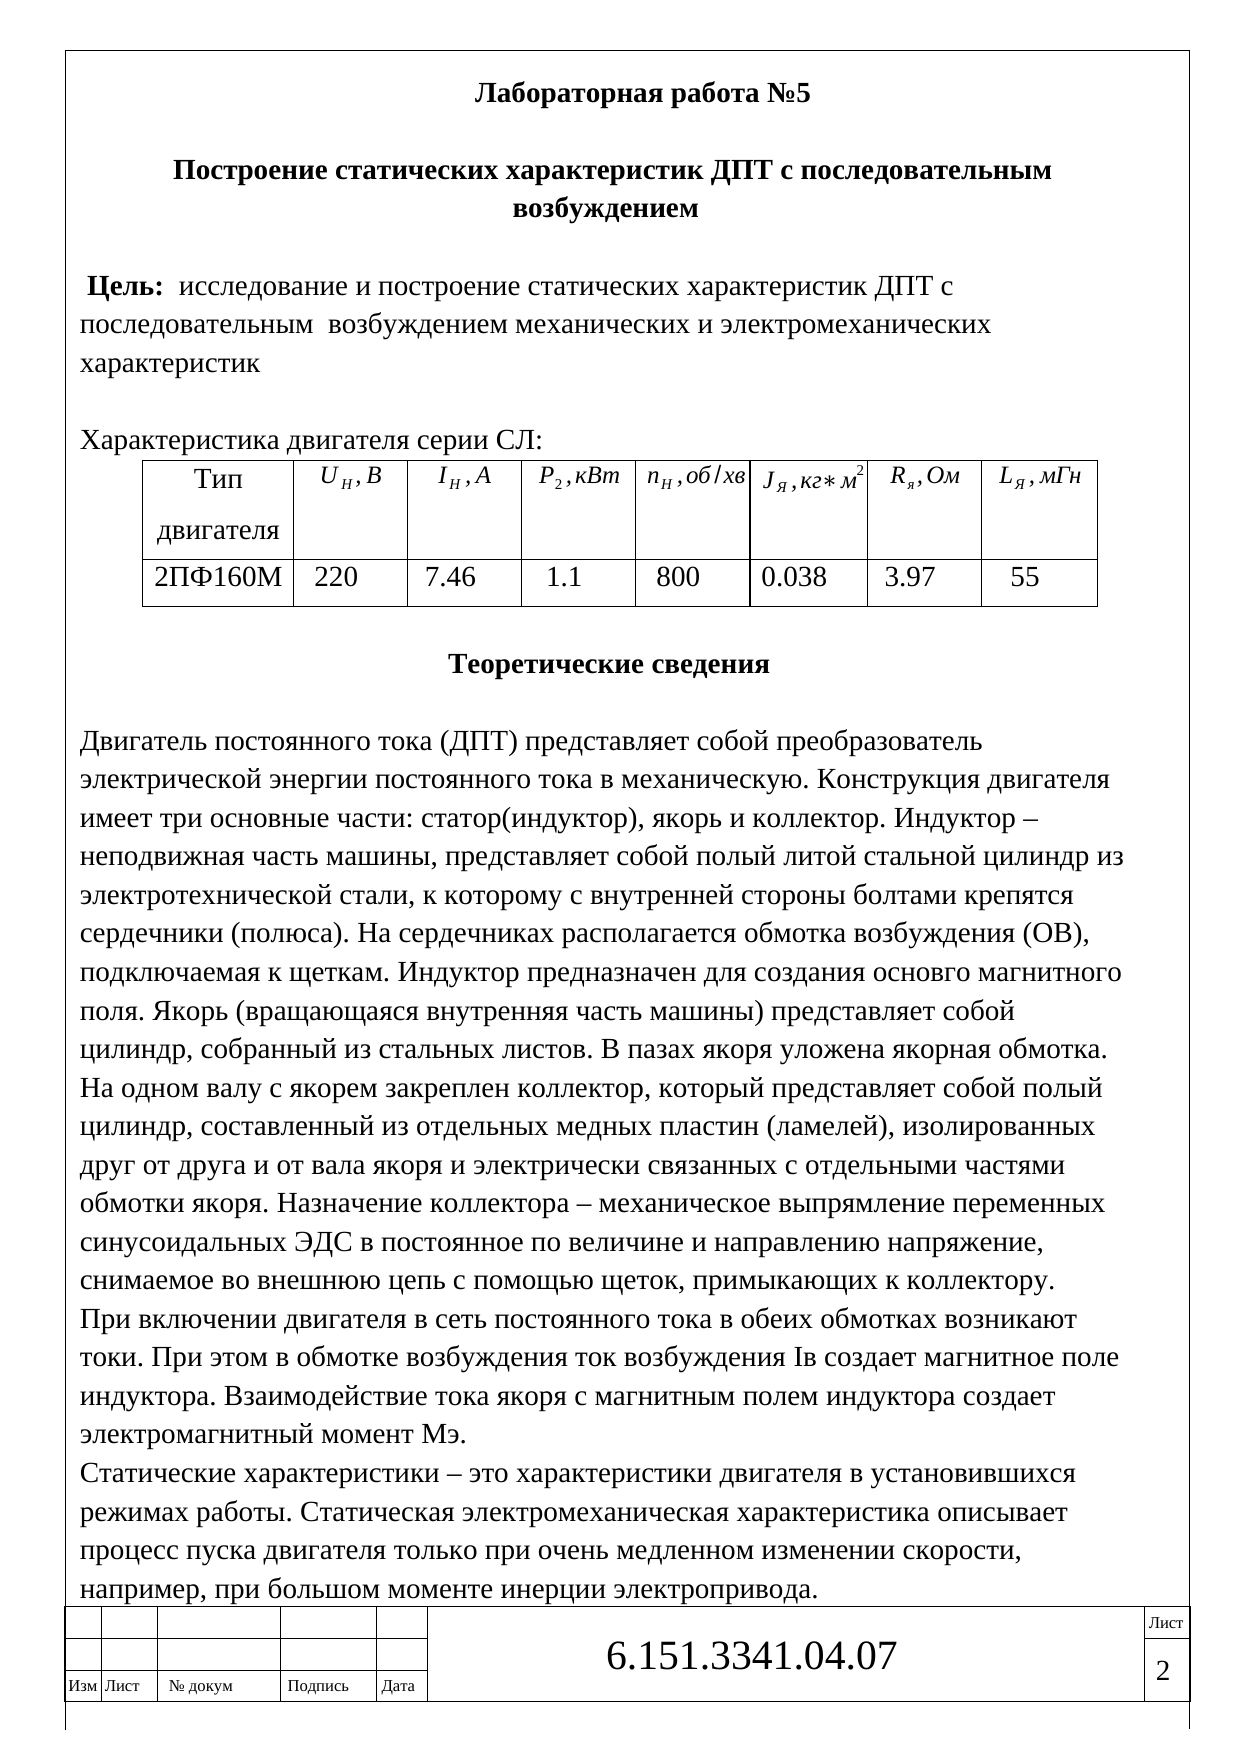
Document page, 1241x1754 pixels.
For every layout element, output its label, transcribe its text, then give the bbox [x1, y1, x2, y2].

table_cell 220 [294, 560, 407, 606]
table_cell 0.038 [751, 560, 867, 606]
text При включении двигателя в сеть постоянного тока в обеих обмотках возникают токи. При этом в обмотке возбуждения ток возбуждения Iв создает магнитное поле индуктора. Взаимодействие тока якоря с магнитным полем индуктора создает электромагнитный момент Мэ. [79, 1301, 1131, 1450]
table_cell 1.1 [522, 560, 635, 606]
table_header Тип двигателя [143, 461, 293, 558]
text Двигатель постоянного тока (ДПТ) представляет собой преобразователь электрической энергии постоянного тока в механическую. Конструкция двигателя имеет три основные части: статор(индуктор), якорь и коллектор. Индуктор – неподвижная часть машины, представляет собой полый литой стальной цилиндр из электротехнической стали, к которому с внутренней стороны болтами крепятся сердечники (полюса). На сердечниках располагается обмотка возбуждения (ОВ), подключаемая к щеткам. Индуктор предназначен для создания основго магнитного поля. Якорь (вращающаяся внутренняя часть машины) представляет собой цилиндр, собранный из стальных листов. В пазах якоря уложена якорная обмотка. На одном валу с якорем закреплен коллектор, который представляет собой полый цилиндр, составленный из отдельных медных пластин (ламелей), изолированных друг от друга и от вала якоря и электрически связанных с отдельными частями обмотки якоря. Назначение коллектора – механическое выпрямление переменных синусоидальных ЭДС в постоянное по величине и направлению напряжение, снимаемое во внешнюю цепь с помощью щеток, примыкающих к коллектору. [79, 723, 1131, 1296]
table_header [982, 461, 1097, 558]
text Цель: исследование и построение статических характеристик ДПТ с последовательным возбуждением механических и электромеханических характеристик [79, 268, 1131, 378]
text Построение статических характеристик ДПТ с последовательным возбуждением [79, 152, 1131, 224]
table_header [751, 461, 867, 558]
table_header [408, 461, 521, 558]
table_header [868, 461, 981, 558]
table_cell 7.46 [408, 560, 521, 606]
table_cell 800 [636, 560, 749, 606]
table_cell 3.97 [868, 560, 981, 606]
text Характеристика двигателя серии СЛ: [79, 422, 1131, 455]
table_header [294, 461, 407, 558]
text Статические характеристики – это характеристики двигателя в установившихся режимах работы. Статическая электромеханическая характеристика описывает процесс пуска двигателя только при очень медленном изменении скорости, например, при большом моменте инерции электропривода. [79, 1455, 1131, 1604]
text Теоретические сведения [79, 646, 1131, 679]
table_header [636, 461, 749, 558]
table_cell 55 [982, 560, 1097, 606]
table_cell 2ПФ160М [143, 560, 293, 606]
table_header [522, 461, 635, 558]
text Лабораторная работа №5 [154, 75, 1131, 108]
